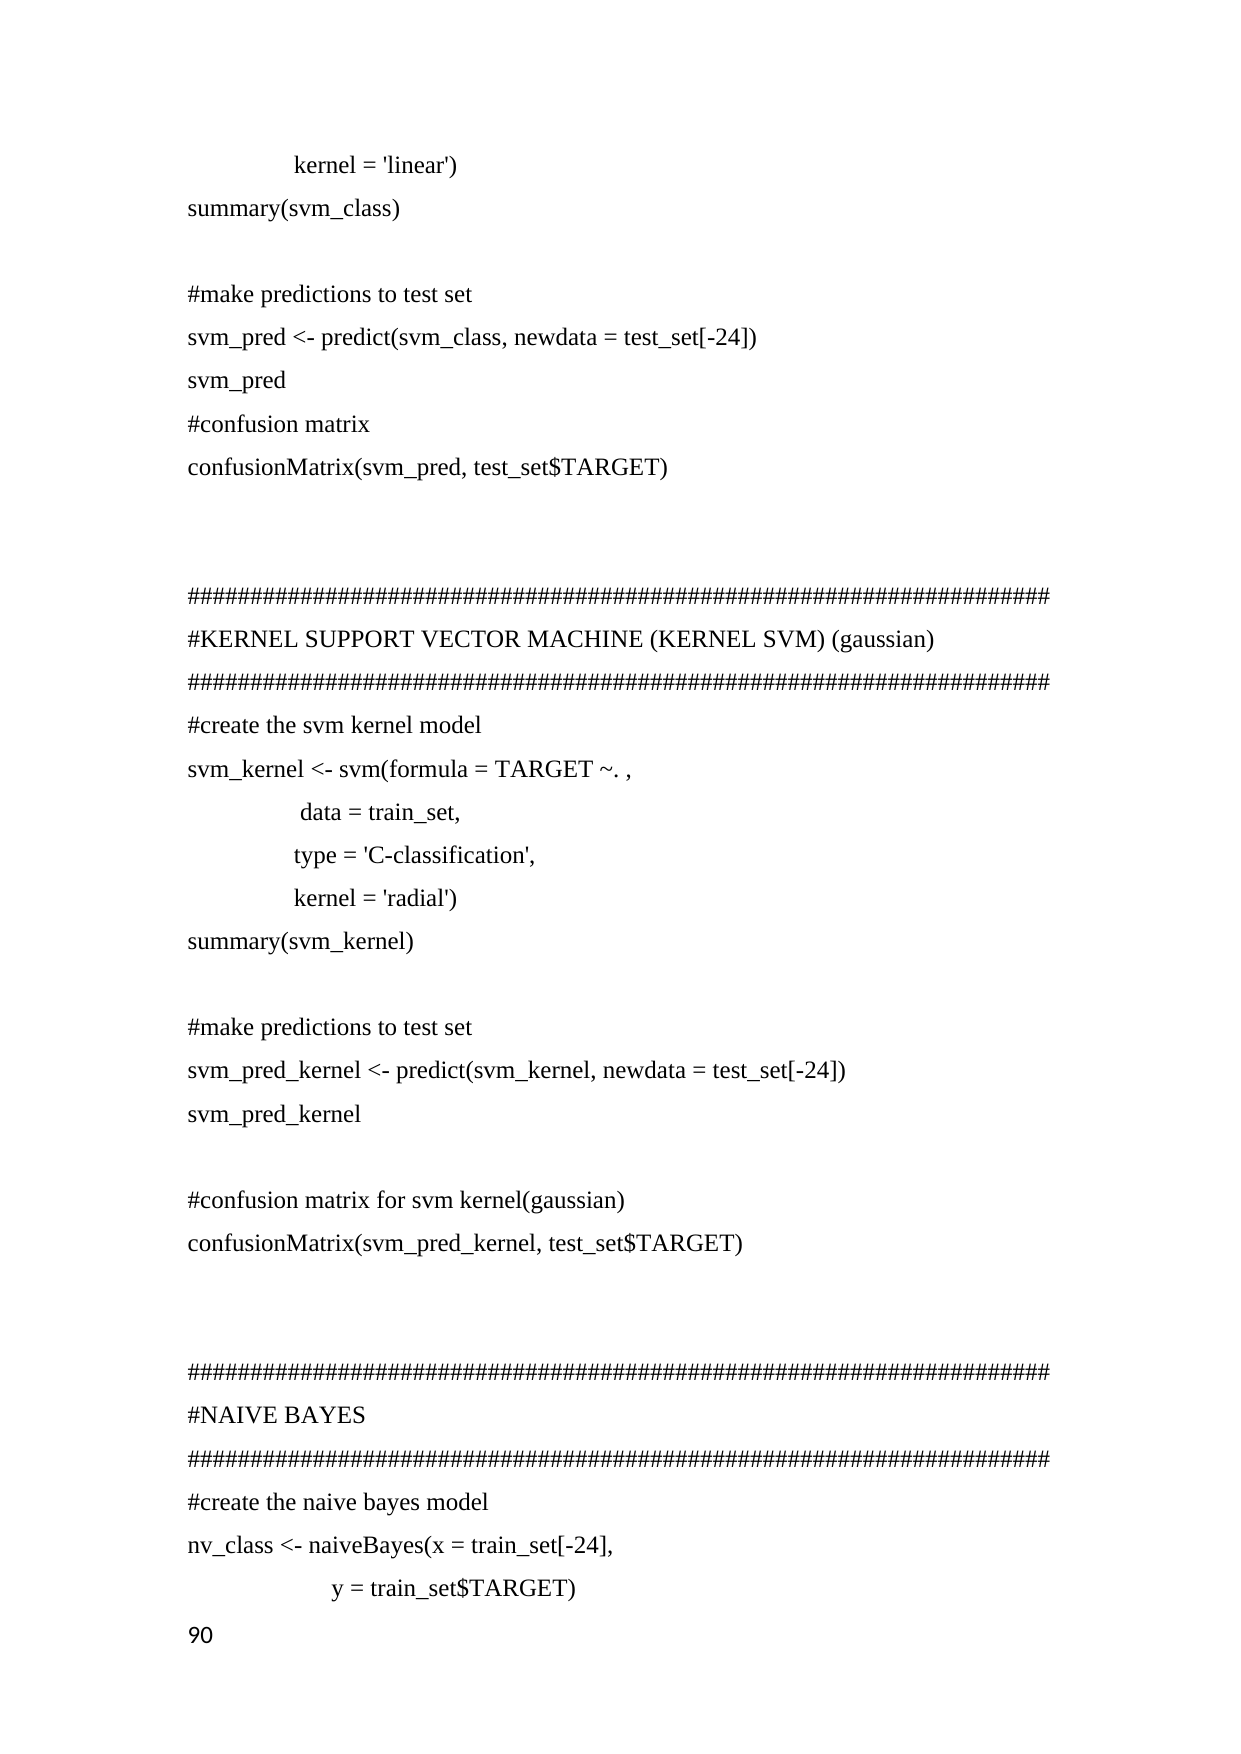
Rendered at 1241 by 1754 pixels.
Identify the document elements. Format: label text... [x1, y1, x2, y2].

text kernel = 'linear') [187, 150, 1053, 179]
text svm_pred [187, 366, 1053, 394]
text #create the naive bayes model [187, 1487, 1053, 1516]
text #create the svm kernel model [187, 711, 1053, 739]
text #confusion matrix [187, 409, 1053, 437]
text #confusion matrix for svm kernel(gaussian) [187, 1185, 1053, 1214]
text #NAIVE BAYES [187, 1401, 1053, 1429]
text #make predictions to test set [187, 279, 1053, 308]
text confusionMatrix(svm_pred, test_set$TARGET) [187, 452, 1053, 481]
text #make predictions to test set [187, 1012, 1053, 1041]
text type = 'C-classification', [187, 840, 1053, 869]
text summary(svm_kernel) [187, 926, 1053, 955]
text ##################################################################### [187, 581, 1053, 610]
text svm_pred_kernel <- predict(svm_kernel, newdata = test_set[-24]) [187, 1056, 1053, 1084]
text ##################################################################### [187, 667, 1053, 696]
text data = train_set, [187, 797, 1053, 826]
text ##################################################################### [187, 1357, 1053, 1386]
text kernel = 'radial') [187, 883, 1053, 912]
text svm_pred <- predict(svm_class, newdata = test_set[-24]) [187, 322, 1053, 351]
text nv_class <- naiveBayes(x = train_set[-24], [187, 1530, 1053, 1559]
text #KERNEL SUPPORT VECTOR MACHINE (KERNEL SVM) (gaussian) [187, 624, 1053, 653]
text svm_pred_kernel [187, 1099, 1053, 1127]
text summary(svm_class) [187, 193, 1053, 222]
text y = train_set$TARGET) [187, 1573, 1053, 1602]
text ##################################################################### [187, 1444, 1053, 1472]
text confusionMatrix(svm_pred_kernel, test_set$TARGET) [187, 1228, 1053, 1257]
text svm_kernel <- svm(formula = TARGET ~. , [187, 754, 1053, 782]
